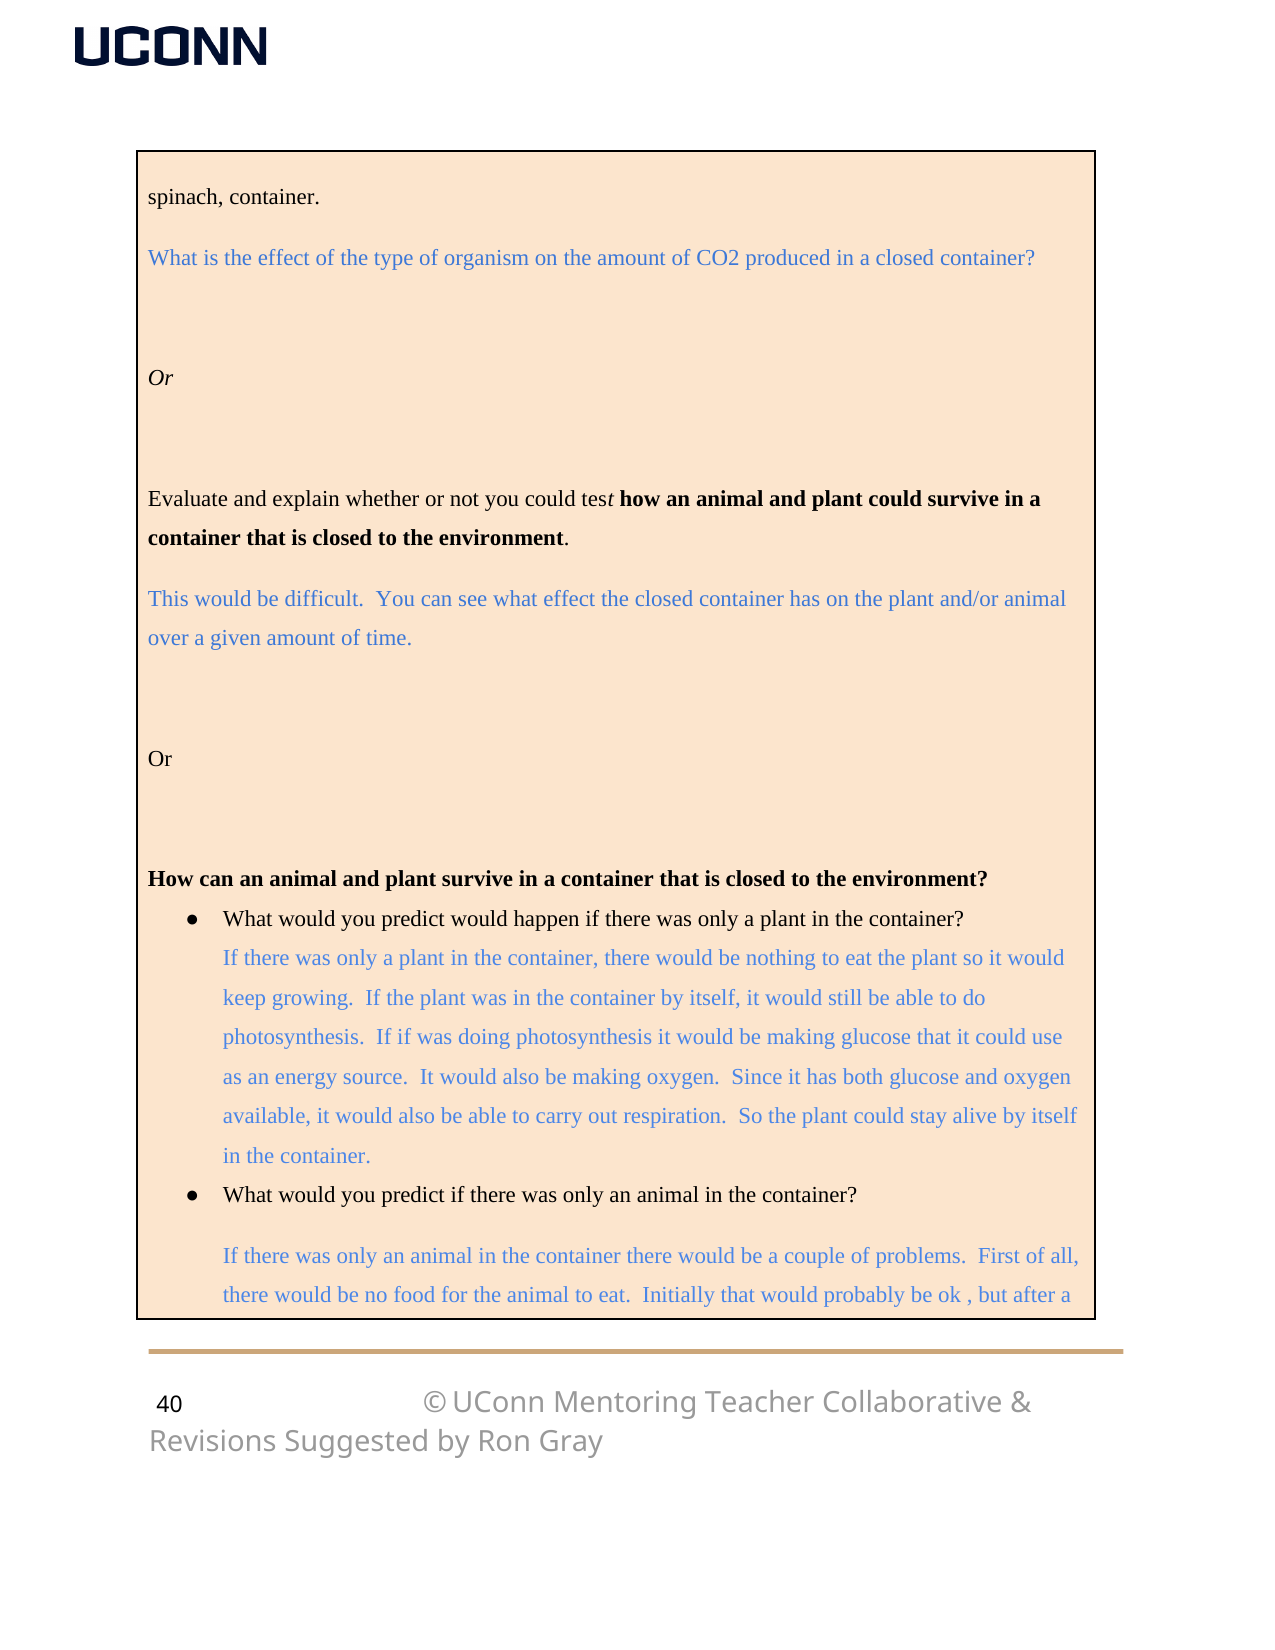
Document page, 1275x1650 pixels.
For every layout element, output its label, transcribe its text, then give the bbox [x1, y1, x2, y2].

picture [148, 1349, 1124, 1354]
picture [75, 26, 267, 66]
